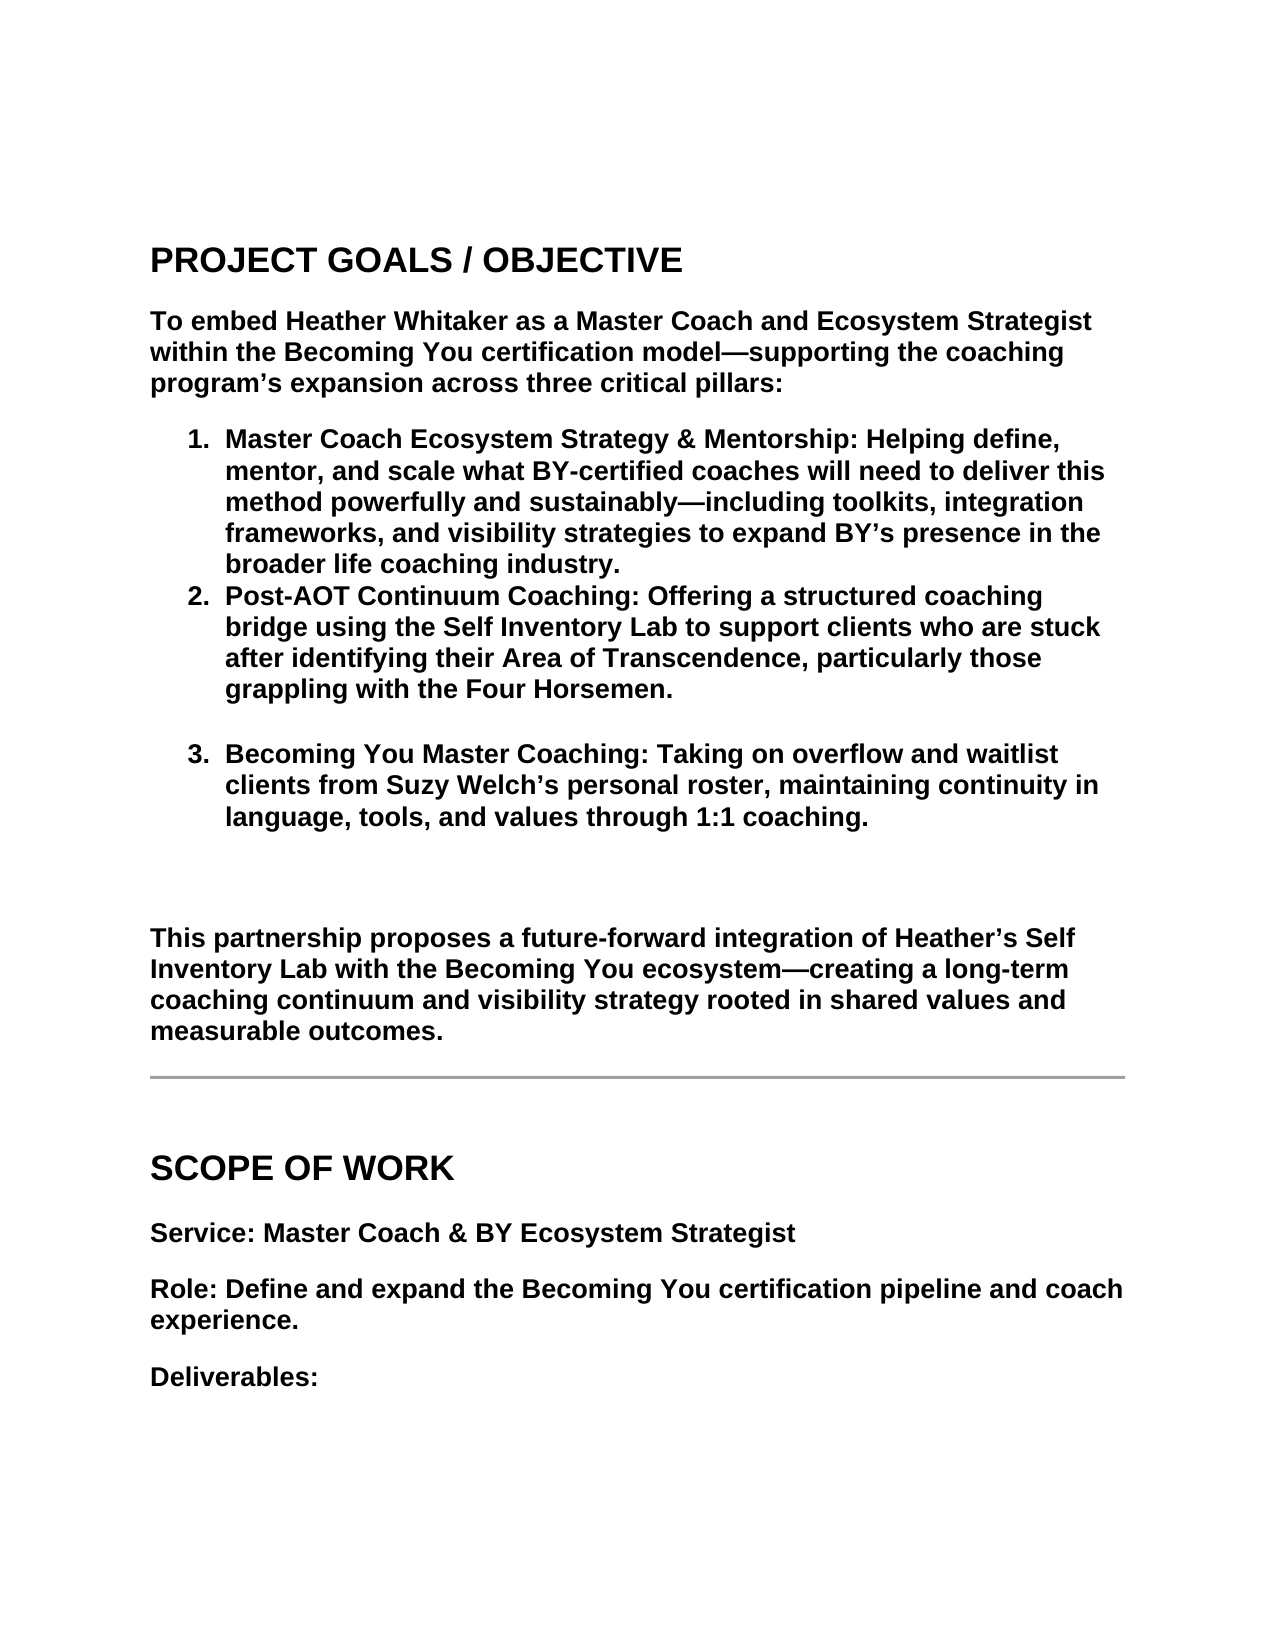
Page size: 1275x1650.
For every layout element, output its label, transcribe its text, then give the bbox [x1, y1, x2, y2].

subtitle Master Coach Ecosystem Strategy & Mentorship: Helping define, mentor, and scale what BY-certified coaches will need to deliver this method powerfully and sustainably—including toolkits, integration frameworks, and visibility strategies to expand BY’s presence in the broader life coaching industry. [187, 423, 1125, 579]
subtitle Role: Define and expand the Becoming You certification pipeline and coach experience. [150, 1273, 1125, 1336]
subtitle To embed Heather Whitaker as a Master Coach and Ecosystem Strategist within the Becoming You certification model—supporting the coaching program’s expansion across three critical pillars: [150, 304, 1125, 398]
subtitle Post-AOT Continuum Coaching: Offering a structured coaching bridge using the Self Inventory Lab to support clients who are stuck after identifying their Area of Transcendence, particularly those grappling with the Four Horsemen. [187, 579, 1125, 738]
subtitle PROJECT GOALS / OBJECTIVE [150, 239, 1125, 279]
subtitle Becoming You Master Coaching: Taking on overflow and waitlist clients from Suzy Welch’s personal roster, maintaining continuity in language, tools, and values through 1:1 coaching. [187, 738, 1125, 897]
subtitle SCOPE OF WORK [150, 1147, 1125, 1188]
subtitle Service: Master Coach & BY Ecosystem Strategist [150, 1217, 1125, 1248]
subtitle This partnership proposes a future-forward integration of Heather’s Self Inventory Lab with the Becoming You ecosystem—creating a long-term coaching continuum and visibility strategy rooted in shared values and measurable outcomes. [150, 922, 1125, 1047]
subtitle Deliverables: [150, 1361, 1125, 1392]
